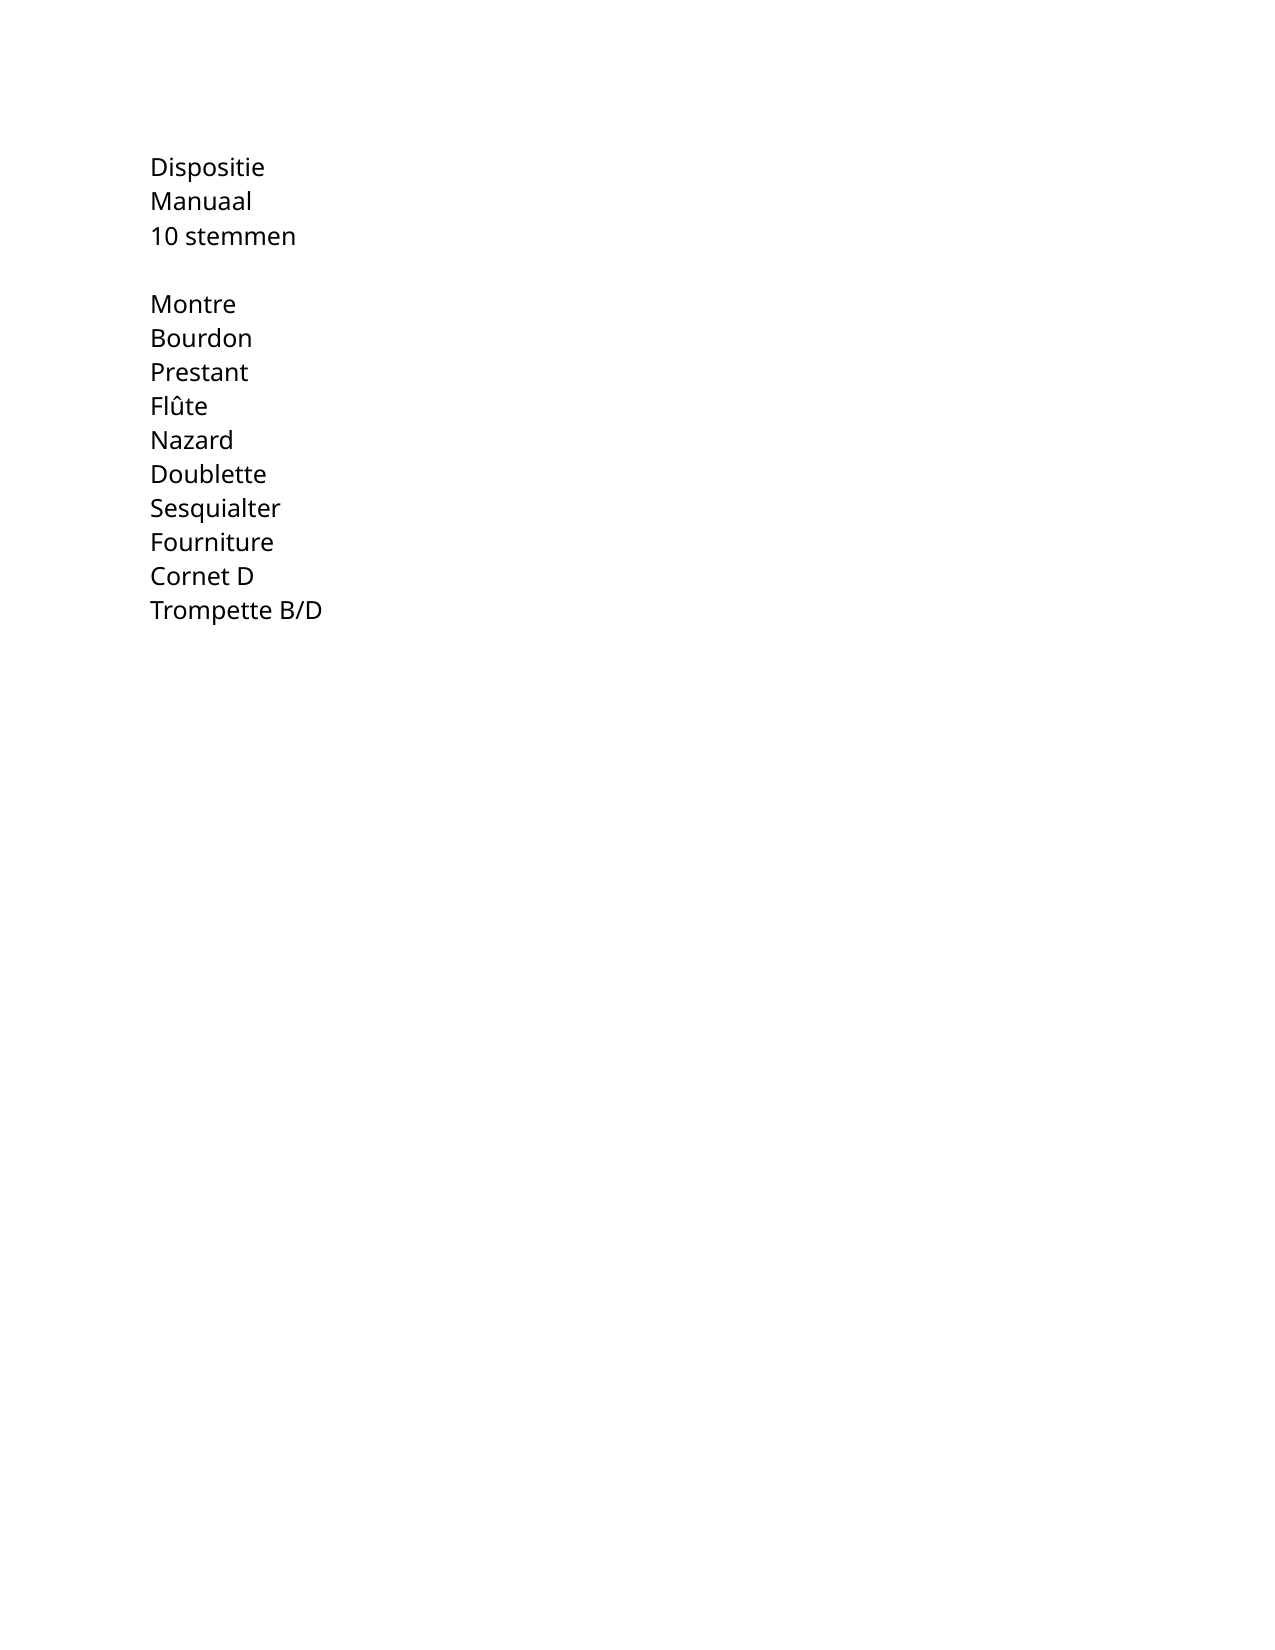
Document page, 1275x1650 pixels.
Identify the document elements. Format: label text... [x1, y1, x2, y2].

text Bourdon [150, 320, 1125, 354]
text Prestant [150, 354, 1125, 388]
text Trompette B/D [150, 593, 1125, 627]
text Montre [150, 286, 1125, 320]
text Flûte [150, 388, 1125, 422]
text Doublette [150, 457, 1125, 491]
text Cornet D [150, 559, 1125, 593]
text Nazard [150, 422, 1125, 457]
text 10 stemmen [150, 218, 1125, 252]
text Fourniture [150, 525, 1125, 559]
text Dispositie [150, 150, 1125, 184]
text Manuaal [150, 184, 1125, 218]
text Sesquialter [150, 491, 1125, 525]
